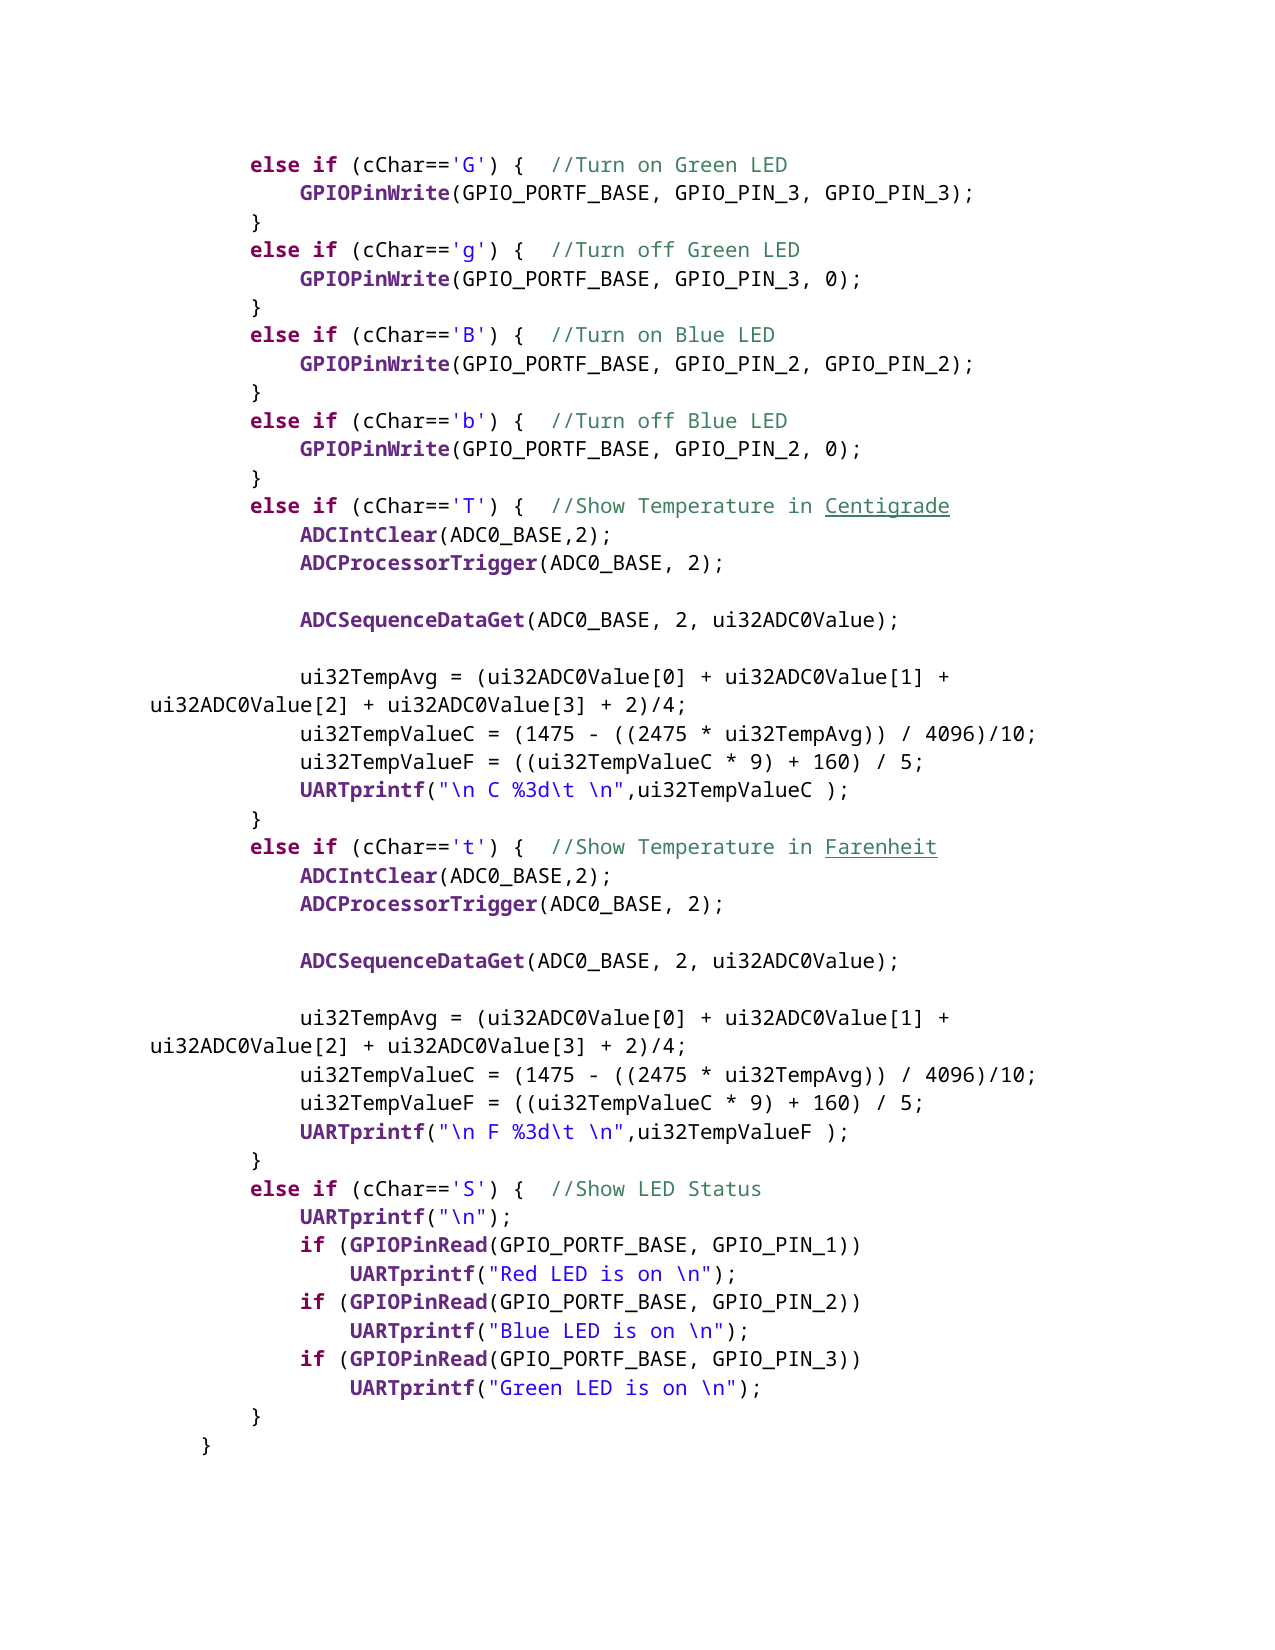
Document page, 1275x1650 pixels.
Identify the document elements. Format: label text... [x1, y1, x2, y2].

text ui32TempAvg = (ui32ADC0Value[0] + ui32ADC0Value[1] + ui32ADC0Value[2] + ui32ADC0Value[3] + 2)/4; [150, 662, 1125, 719]
text else if (cChar=='G') { //Turn on Green LED [150, 150, 1125, 178]
text ADCSequenceDataGet(ADC0_BASE, 2, ui32ADC0Value); [150, 605, 1125, 633]
text ADCIntClear(ADC0_BASE,2); [150, 861, 1125, 889]
text ui32TempValueC = (1475 - ((2475 * ui32TempAvg)) / 4096)/10; [150, 1060, 1125, 1088]
text } [150, 377, 1125, 406]
text UARTprintf("\n C %3d\t \n",ui32TempValueC ); [150, 776, 1125, 804]
text } [150, 1430, 1125, 1458]
text else if (cChar=='t') { //Show Temperature in Farenheit [150, 832, 1125, 861]
text if (GPIOPinRead(GPIO_PORTF_BASE, GPIO_PIN_2)) [150, 1287, 1125, 1316]
text GPIOPinWrite(GPIO_PORTF_BASE, GPIO_PIN_3, 0); [150, 264, 1125, 292]
text else if (cChar=='b') { //Turn off Blue LED [150, 406, 1125, 434]
text ui32TempValueF = ((ui32TempValueC * 9) + 160) / 5; [150, 747, 1125, 776]
text else if (cChar=='S') { //Show LED Status [150, 1174, 1125, 1202]
text UARTprintf("Red LED is on \n"); [150, 1259, 1125, 1287]
text GPIOPinWrite(GPIO_PORTF_BASE, GPIO_PIN_2, GPIO_PIN_2); [150, 349, 1125, 377]
text UARTprintf("Blue LED is on \n"); [150, 1316, 1125, 1344]
text GPIOPinWrite(GPIO_PORTF_BASE, GPIO_PIN_2, 0); [150, 434, 1125, 463]
text UARTprintf("\n"); [150, 1202, 1125, 1231]
text ui32TempValueC = (1475 - ((2475 * ui32TempAvg)) / 4096)/10; [150, 719, 1125, 747]
text UARTprintf("\n F %3d\t \n",ui32TempValueF ); [150, 1117, 1125, 1145]
text ADCProcessorTrigger(ADC0_BASE, 2); [150, 548, 1125, 577]
text ADCIntClear(ADC0_BASE,2); [150, 520, 1125, 548]
text } [150, 1401, 1125, 1430]
text } [150, 463, 1125, 491]
text } [150, 292, 1125, 321]
text ADCSequenceDataGet(ADC0_BASE, 2, ui32ADC0Value); [150, 946, 1125, 975]
text GPIOPinWrite(GPIO_PORTF_BASE, GPIO_PIN_3, GPIO_PIN_3); [150, 178, 1125, 207]
text } [150, 207, 1125, 235]
text ui32TempAvg = (ui32ADC0Value[0] + ui32ADC0Value[1] + ui32ADC0Value[2] + ui32ADC0Value[3] + 2)/4; [150, 1003, 1125, 1060]
text else if (cChar=='T') { //Show Temperature in Centigrade [150, 491, 1125, 520]
text else if (cChar=='B') { //Turn on Blue LED [150, 321, 1125, 349]
text ADCProcessorTrigger(ADC0_BASE, 2); [150, 889, 1125, 918]
text if (GPIOPinRead(GPIO_PORTF_BASE, GPIO_PIN_3)) [150, 1344, 1125, 1373]
text UARTprintf("Green LED is on \n"); [150, 1373, 1125, 1401]
text else if (cChar=='g') { //Turn off Green LED [150, 235, 1125, 264]
text } [150, 1145, 1125, 1174]
text ui32TempValueF = ((ui32TempValueC * 9) + 160) / 5; [150, 1088, 1125, 1117]
text } [150, 804, 1125, 832]
text if (GPIOPinRead(GPIO_PORTF_BASE, GPIO_PIN_1)) [150, 1231, 1125, 1259]
